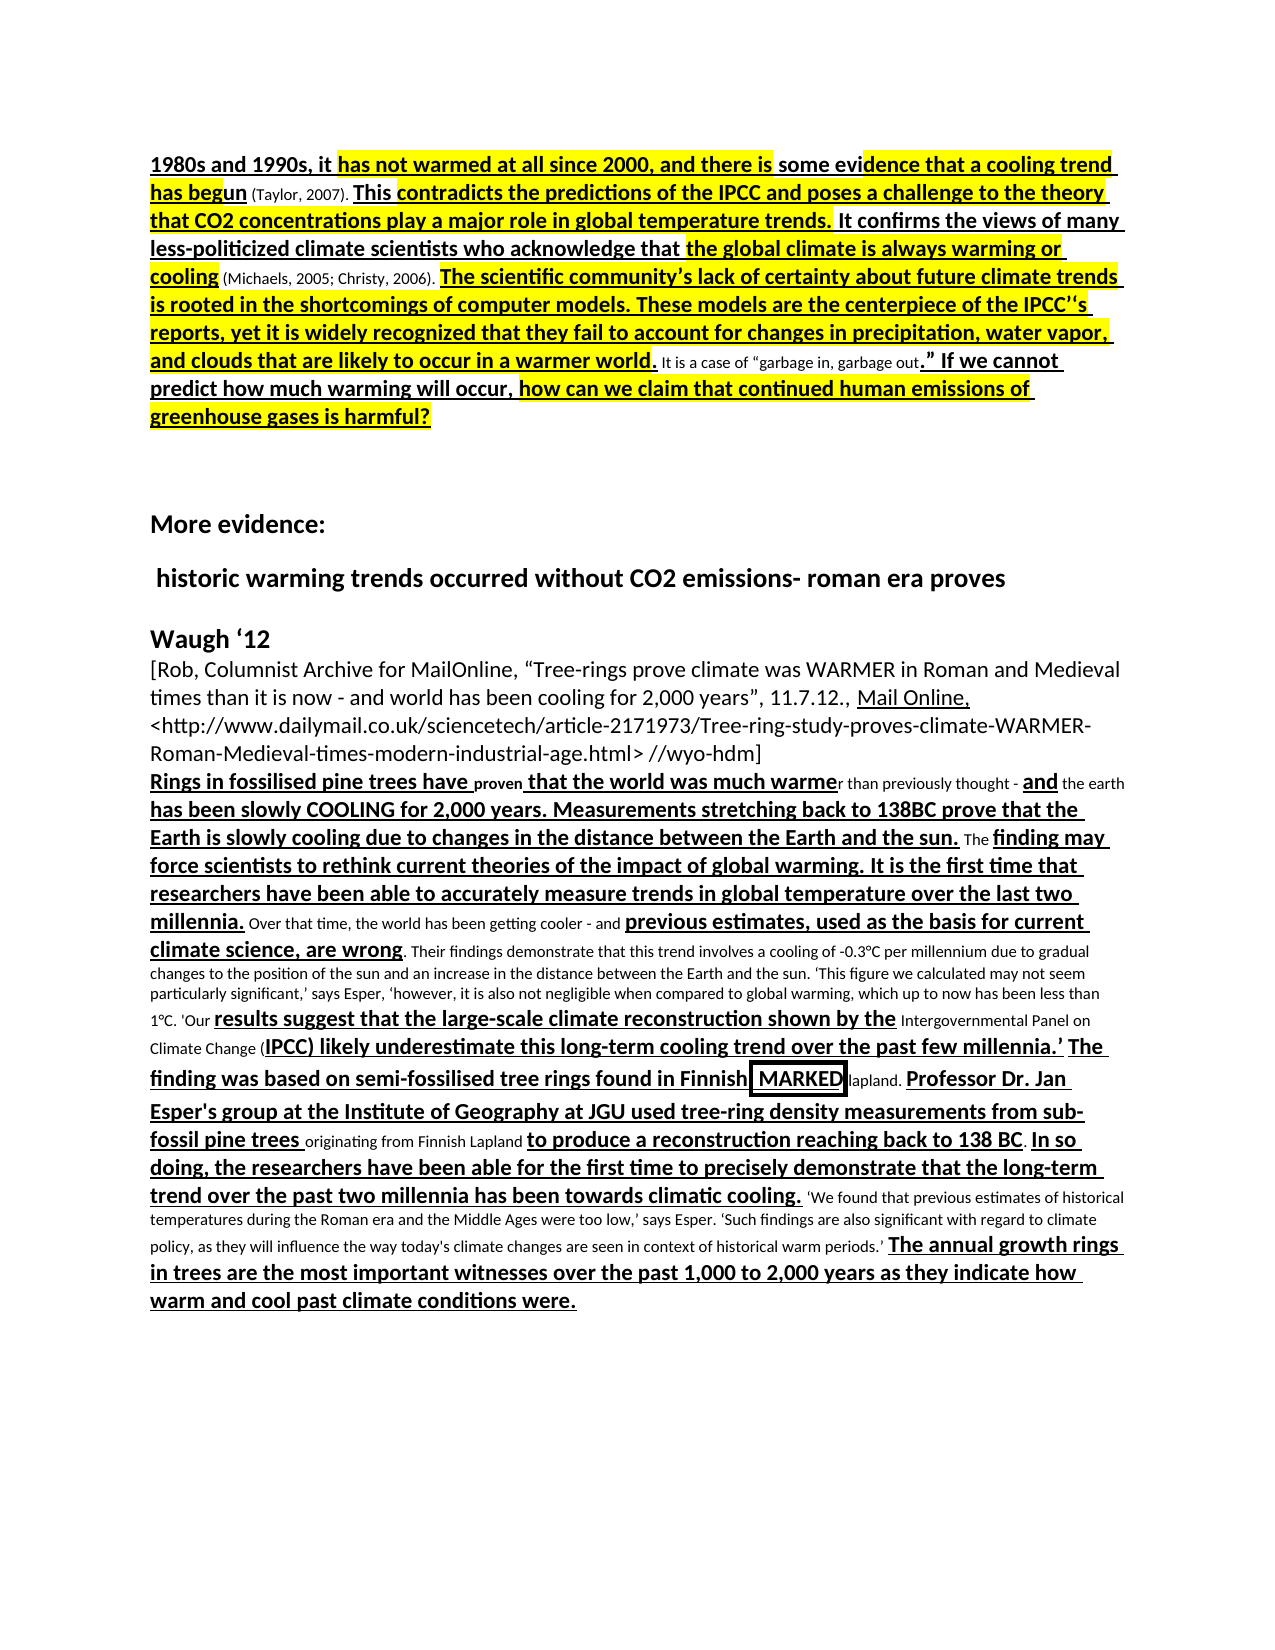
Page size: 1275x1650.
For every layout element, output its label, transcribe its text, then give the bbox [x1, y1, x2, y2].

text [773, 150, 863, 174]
subtitle More evidence: [150, 507, 1125, 540]
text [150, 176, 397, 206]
text Waugh ‘12 [150, 622, 1125, 655]
text [Rob, Columnist Archive for MailOnline, “Tree-rings prove climate was WARMER in Roman and Medieval times than it is now - and world has been cooling for 2,000 years”, 11.7.12., Mail Online, <http://www.dailymail.co.uk/sciencetech/article-2171973/Tree-ring-study-proves-climate-WARMER-Roman-Medieval-times-modern-industrial-age.html> //wyo-hdm] [150, 655, 1125, 767]
text Rings in fossilised pine trees have proven that the world was much warmer than previously thought - and the earth has been slowly COOLING for 2,000 years. Measurements stretching back to 138BC prove that the Earth is slowly cooling due to changes in the distance between the Earth and the sun. The finding may force scientists to rethink current theories of the impact of global warming. It is the first time that researchers have been able to accurately measure trends in global temperature over the last two millennia. Over that time, the world has been getting cooler - and previous estimates, used as the basis for current climate science, are wrong. Their findings demonstrate that this trend involves a cooling of -0.3°C per millennium due to gradual changes to the position of the sun and an increase in the distance between the Earth and the sun. ‘This figure we calculated may not seem particularly significant,’ says Esper, ‘however, it is also not negligible when compared to global warming, which up to now has been less than 1°C. 'Our results suggest that the large-scale climate reconstruction shown by the Intergovernmental Panel on Climate Change (IPCC) likely underestimate this long-term cooling trend over the past few millennia.’ The finding was based on semi-fossilised tree rings found in Finnish MARKEDlapland. Professor Dr. Jan Esper's group at the Institute of Geography at JGU used tree-ring density measurements from sub-fossil pine trees originating from Finnish Lapland to produce a reconstruction reaching back to 138 BC. In so doing, the researchers have been able for the first time to precisely demonstrate that the long-term trend over the past two millennia has been towards climatic cooling. ‘We found that previous estimates of historical temperatures during the Roman era and the Middle Ages were too low,’ says Esper. ‘Such findings are also significant with regard to climate policy, as they will influence the way today's climate changes are seen in context of historical warm periods.’ The annual growth rings in trees are the most important witnesses over the past 1,000 to 2,000 years as they indicate how warm and cool past climate conditions were. [150, 767, 1125, 1314]
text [150, 232, 1125, 430]
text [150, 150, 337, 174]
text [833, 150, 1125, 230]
subtitle historic warming trends occurred without CO2 emissions- roman era proves [150, 561, 1125, 594]
